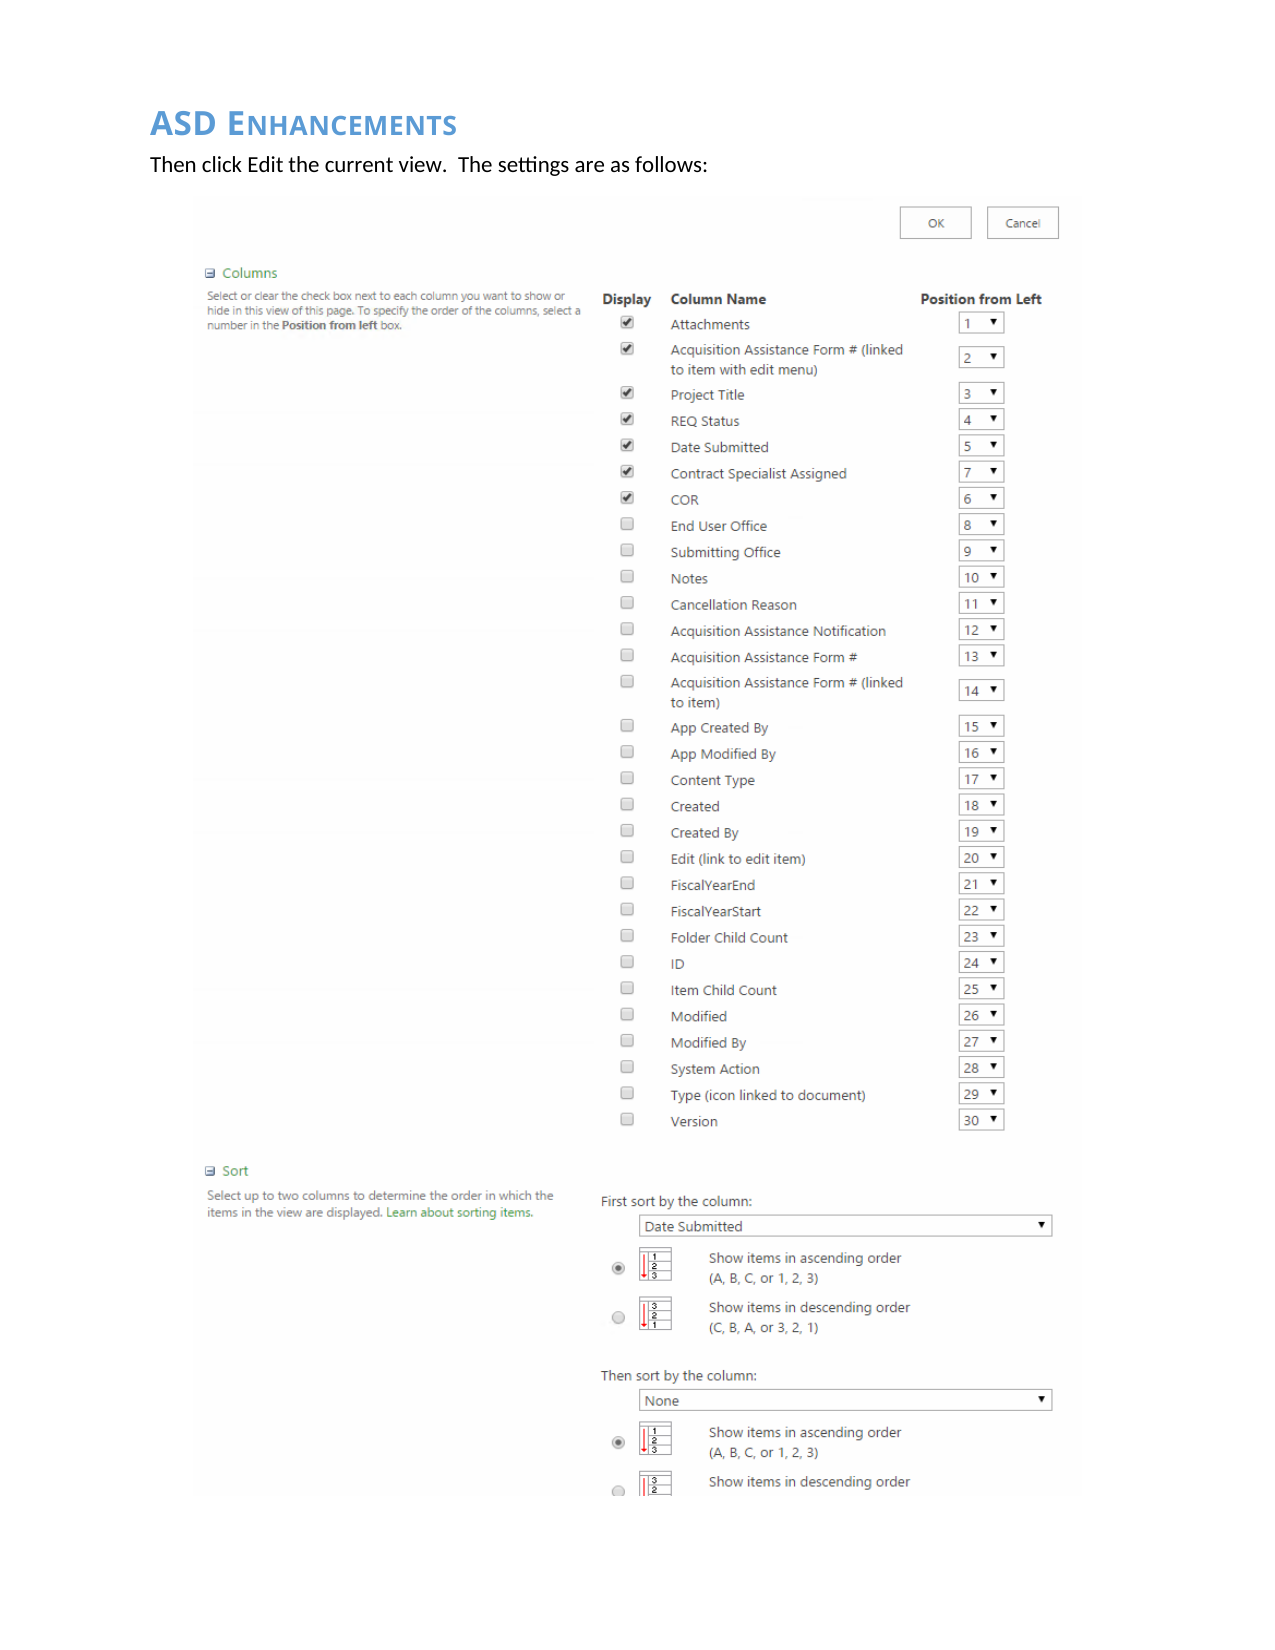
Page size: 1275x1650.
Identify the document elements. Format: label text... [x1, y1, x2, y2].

picture [193, 196, 1082, 1496]
text Then click Edit the current view. The settings are as follows: [150, 150, 1125, 178]
